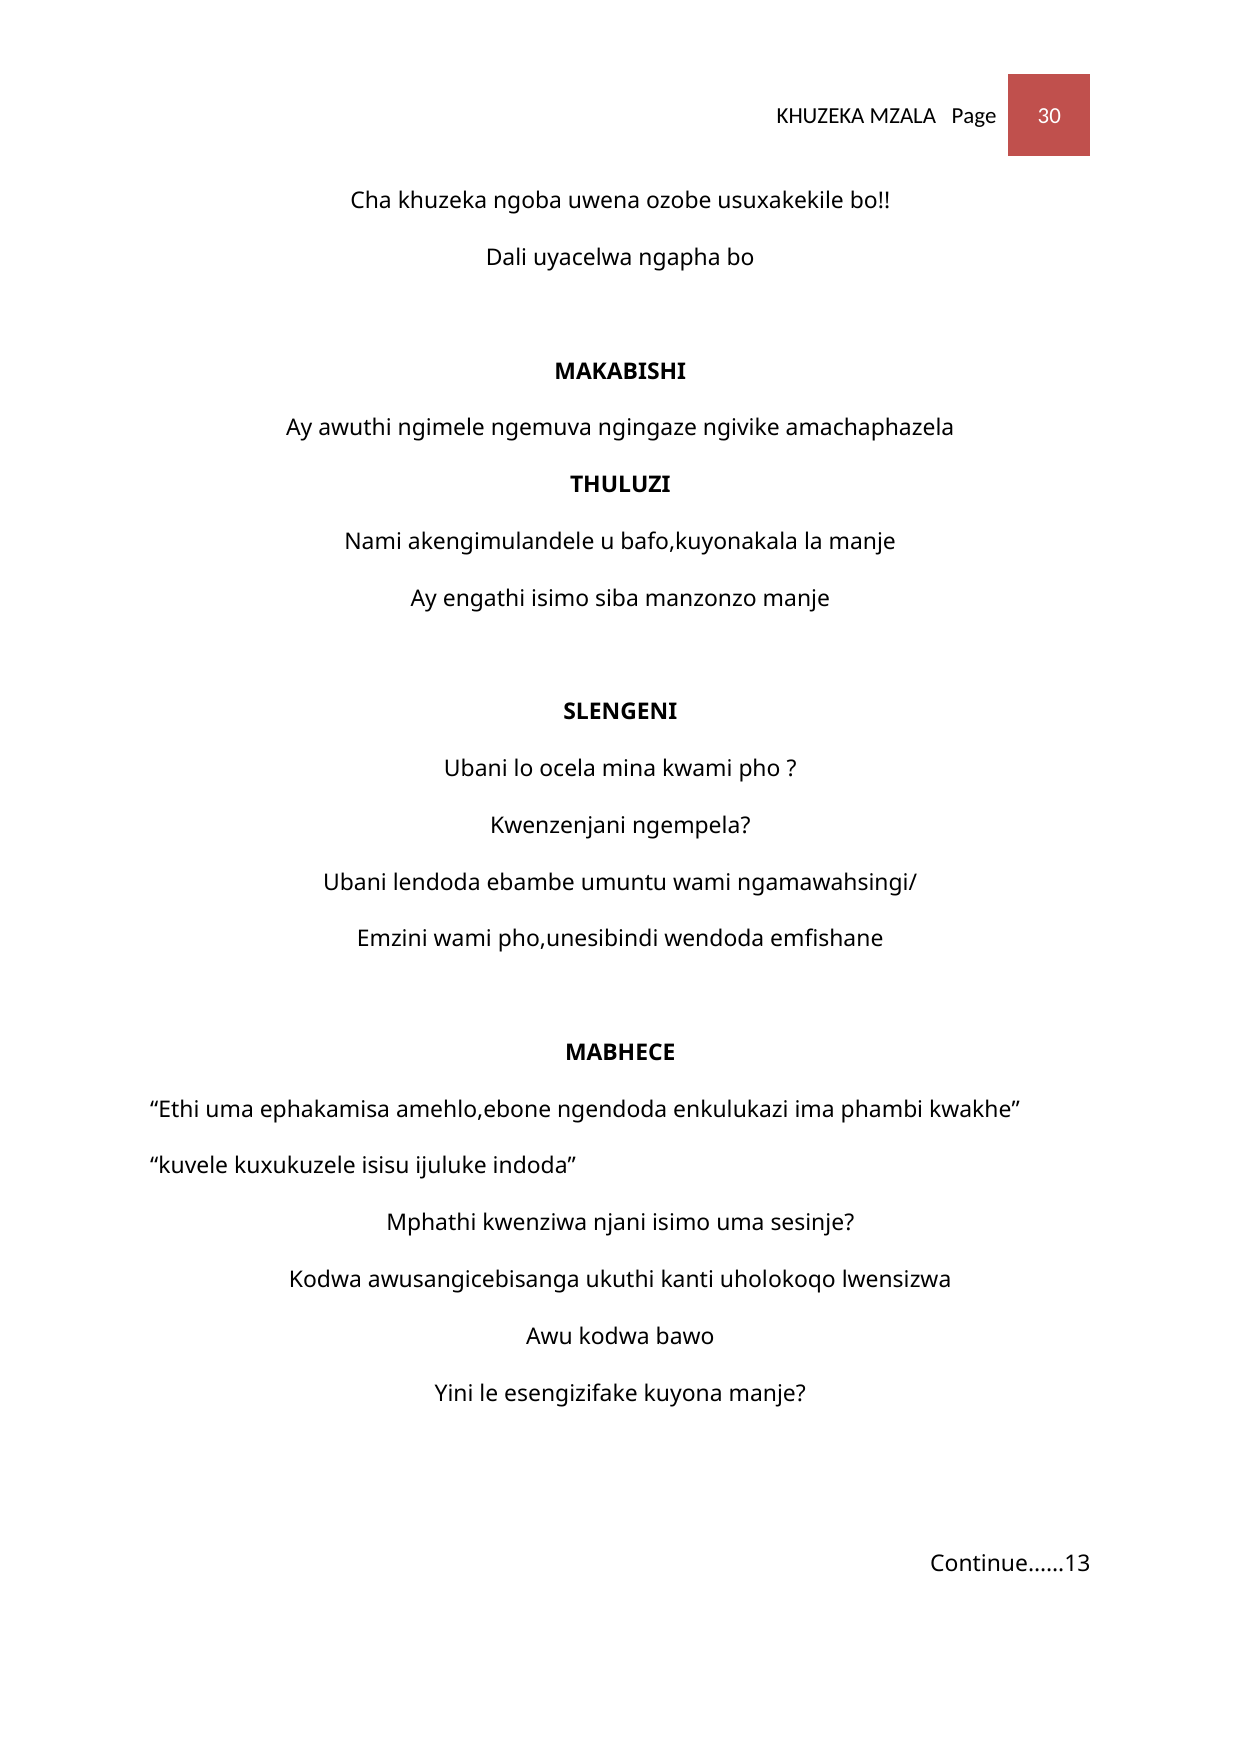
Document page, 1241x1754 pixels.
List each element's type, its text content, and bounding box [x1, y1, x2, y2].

text Emzini wami pho,unesibindi wendoda emfishane [150, 922, 1090, 953]
text Ubani lendoda ebambe umuntu wami ngamawahsingi/ [150, 866, 1090, 897]
text Nami akengimulandele u bafo,kuyonakala la manje [150, 525, 1090, 556]
text SLENGENI [150, 695, 1090, 726]
text Yini le esengizifake kuyona manje? [150, 1376, 1090, 1408]
text “kuvele kuxukuzele isisu ijuluke indoda” [150, 1149, 1090, 1181]
text Dali uyacelwa ngapha bo [150, 241, 1090, 272]
text Continue……13 [150, 1547, 1090, 1578]
text Kodwa awusangicebisanga ukuthi kanti uholokoqo lwensizwa [150, 1263, 1090, 1294]
text Ubani lo ocela mina kwami pho ? [150, 752, 1090, 783]
text MAKABISHI [150, 354, 1090, 386]
text “Ethi uma ephakamisa amehlo,ebone ngendoda enkulukazi ima phambi kwakhe” [150, 1093, 1090, 1124]
text Awu kodwa bawo [150, 1320, 1090, 1351]
text Ay awuthi ngimele ngemuva ngingaze ngivike amachaphazela [150, 411, 1090, 443]
text Mphathi kwenziwa njani isimo uma sesinje? [150, 1206, 1090, 1237]
text Cha khuzeka ngoba uwena ozobe usuxakekile bo!! [150, 184, 1090, 216]
text THULUZI [150, 468, 1090, 499]
text Kwenzenjani ngempela? [150, 809, 1090, 840]
text Ay engathi isimo siba manzonzo manje [150, 582, 1090, 613]
text MABHECE [150, 1036, 1090, 1067]
